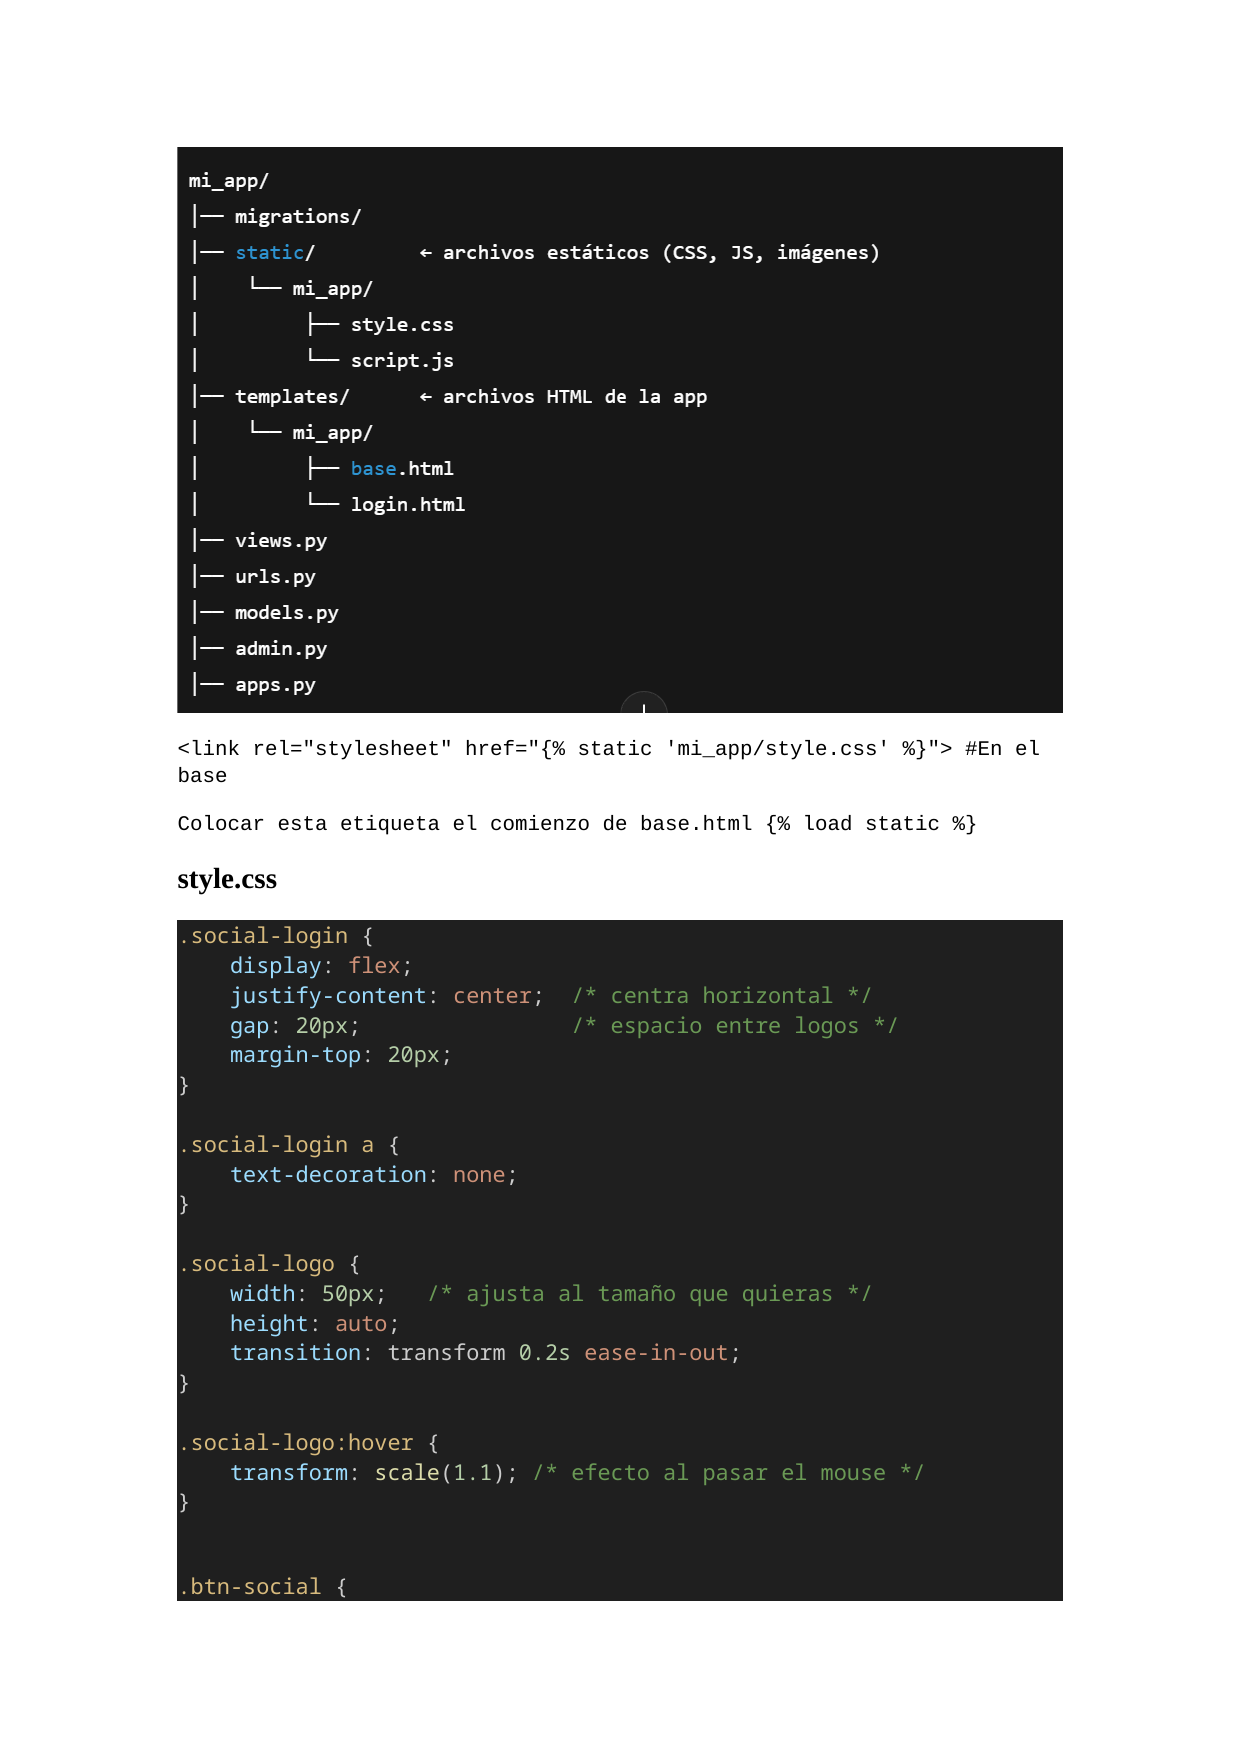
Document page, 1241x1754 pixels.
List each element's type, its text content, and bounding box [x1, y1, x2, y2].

text transform: scale(1.1); /* efecto al pasar el mouse */ [177, 1456, 1063, 1486]
text .social-login { [177, 920, 1063, 950]
text <link rel="stylesheet" href="{% static 'mi_app/style.css' %}"> #En el base [177, 738, 1063, 788]
text height: auto; [177, 1307, 1063, 1337]
text display: flex; [177, 950, 1063, 980]
text .social-logo { [177, 1248, 1063, 1278]
text .social-login a { [177, 1129, 1063, 1158]
text } [177, 1069, 1063, 1099]
text text-decoration: none; [177, 1158, 1063, 1188]
text Colocar esta etiqueta el comienzo de base.html {% load static %} [177, 813, 1063, 836]
text } [177, 1188, 1063, 1218]
text } [177, 1486, 1063, 1516]
text width: 50px; /* ajusta al tamaño que quieras */ [177, 1278, 1063, 1307]
text } [177, 1367, 1063, 1397]
text style.css [177, 861, 1063, 894]
text .social-logo:hover { [177, 1427, 1063, 1456]
text gap: 20px; /* espacio entre logos */ [177, 1009, 1063, 1039]
text transition: transform 0.2s ease-in-out; [177, 1337, 1063, 1367]
text justify-content: center; /* centra horizontal */ [177, 980, 1063, 1009]
text .btn-social { [177, 1571, 1063, 1601]
text margin-top: 20px; [177, 1039, 1063, 1069]
picture [177, 147, 1063, 713]
